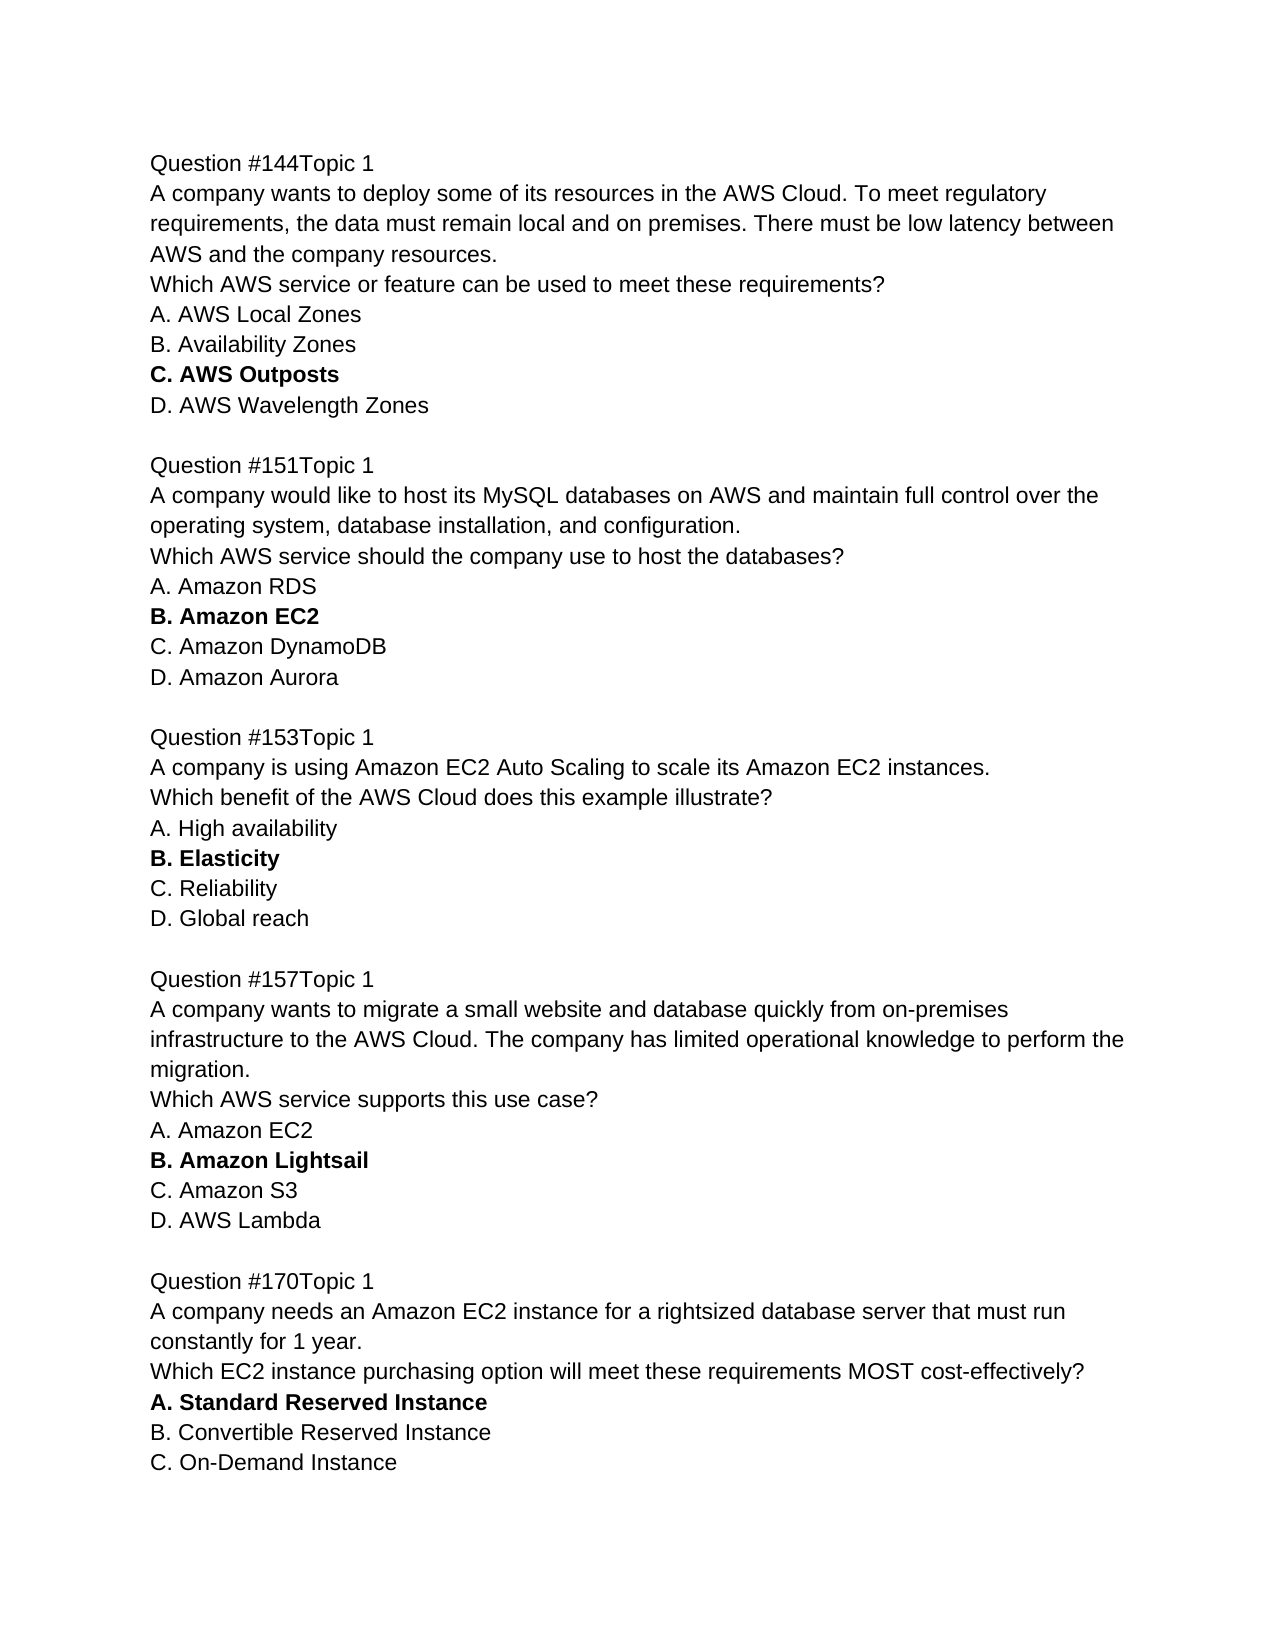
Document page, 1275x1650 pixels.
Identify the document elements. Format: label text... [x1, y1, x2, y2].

text B. Availability Zones [150, 331, 1125, 358]
text C. Reliability [150, 875, 1125, 901]
text A. Amazon EC2 [150, 1117, 1125, 1143]
text D. Amazon Aurora [150, 663, 1125, 690]
text A. High availability [150, 814, 1125, 841]
text B. Convertible Reserved Instance [150, 1419, 1125, 1445]
text A company needs an Amazon EC2 instance for a rightsized database server that must run constantly for 1 year. [150, 1298, 1125, 1354]
text Which AWS service should the company use to host the databases? [150, 543, 1125, 569]
text A company wants to migrate a small website and database quickly from on-premises infrastructure to the AWS Cloud. The company has limited operational knowledge to perform the migration. [150, 996, 1125, 1083]
text B. Elasticity [150, 845, 1125, 871]
text Question #151Topic 1 [150, 452, 1125, 478]
text A company would like to host its MySQL databases on AWS and maintain full control over the operating system, database installation, and configuration. [150, 482, 1125, 539]
text D. AWS Wavelength Zones [150, 392, 1125, 418]
text C. On-Demand Instance [150, 1449, 1125, 1475]
text B. Amazon EC2 [150, 603, 1125, 629]
text C. AWS Outposts [150, 361, 1125, 388]
text C. Amazon S3 [150, 1177, 1125, 1203]
text A. AWS Local Zones [150, 301, 1125, 327]
text D. AWS Lambda [150, 1207, 1125, 1234]
text Question #157Topic 1 [150, 966, 1125, 992]
text Question #170Topic 1 [150, 1268, 1125, 1294]
text D. Global reach [150, 905, 1125, 932]
text Question #153Topic 1 [150, 724, 1125, 750]
text C. Amazon DynamoDB [150, 633, 1125, 660]
text Which AWS service supports this use case? [150, 1086, 1125, 1113]
text A company wants to deploy some of its resources in the AWS Cloud. To meet regulatory requirements, the data must remain local and on premises. There must be low latency between AWS and the company resources. [150, 180, 1125, 267]
text Question #144Topic 1 [150, 150, 1125, 176]
text A. Amazon RDS [150, 573, 1125, 599]
text B. Amazon Lightsail [150, 1147, 1125, 1173]
text A company is using Amazon EC2 Auto Scaling to scale its Amazon EC2 instances. [150, 754, 1125, 781]
text A. Standard Reserved Instance [150, 1388, 1125, 1415]
text Which AWS service or feature can be used to meet these requirements? [150, 271, 1125, 297]
text Which benefit of the AWS Cloud does this example illustrate? [150, 784, 1125, 811]
text Which EC2 instance purchasing option will meet these requirements MOST cost-effectively? [150, 1358, 1125, 1385]
